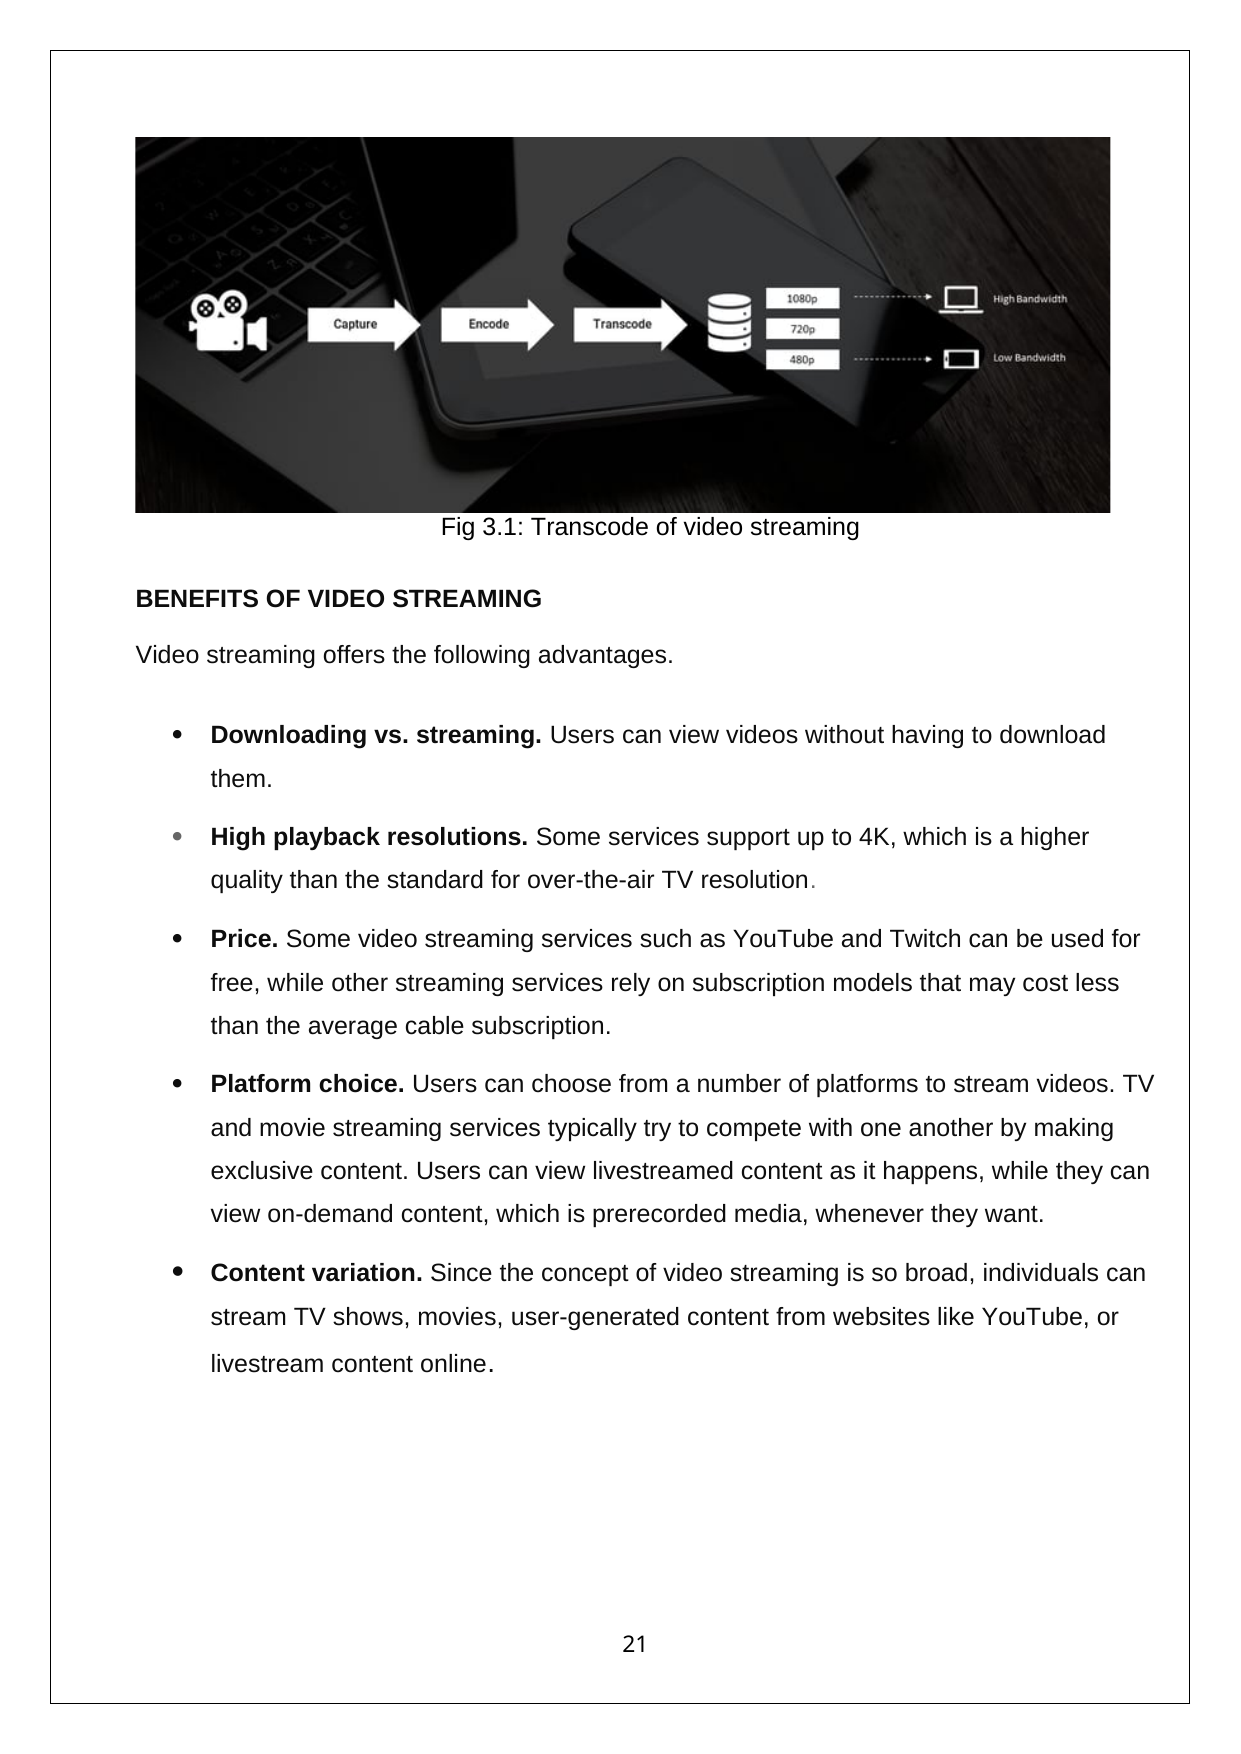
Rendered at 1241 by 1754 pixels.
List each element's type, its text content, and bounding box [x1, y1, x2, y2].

list High playback resolutions. Some services support up to 4K, which is a higher quality than the standard for over-the-air TV resolution. [173, 822, 1165, 894]
list Platform choice. Users can choose from a number of platforms to stream videos. TV and movie streaming services typically try to compete with one another by making exclusive content. Users can view livestreamed content as it happens, while they can view on-demand content, which is prerecorded media, whenever they want. [173, 1069, 1165, 1228]
list Price. Some video streaming services such as YouTube and Twitch can be used for free, while other streaming services rely on subscription models that may cost less than the average cable subscription. [173, 924, 1165, 1039]
text Video streaming offers the following advantages. [135, 640, 1165, 668]
list Downloading vs. streaming. Users can view videos without having to download them. [173, 720, 1165, 792]
subtitle BENEFITS OF VIDEO STREAMING [135, 584, 1165, 613]
text Fig 3.1: Transcode of video streaming [135, 512, 1165, 541]
picture [135, 137, 1111, 513]
list Content variation. Since the concept of video streaming is so broad, individuals can stream TV shows, movies, user-generated content from websites like YouTube, or livestream content online. [173, 1258, 1165, 1379]
